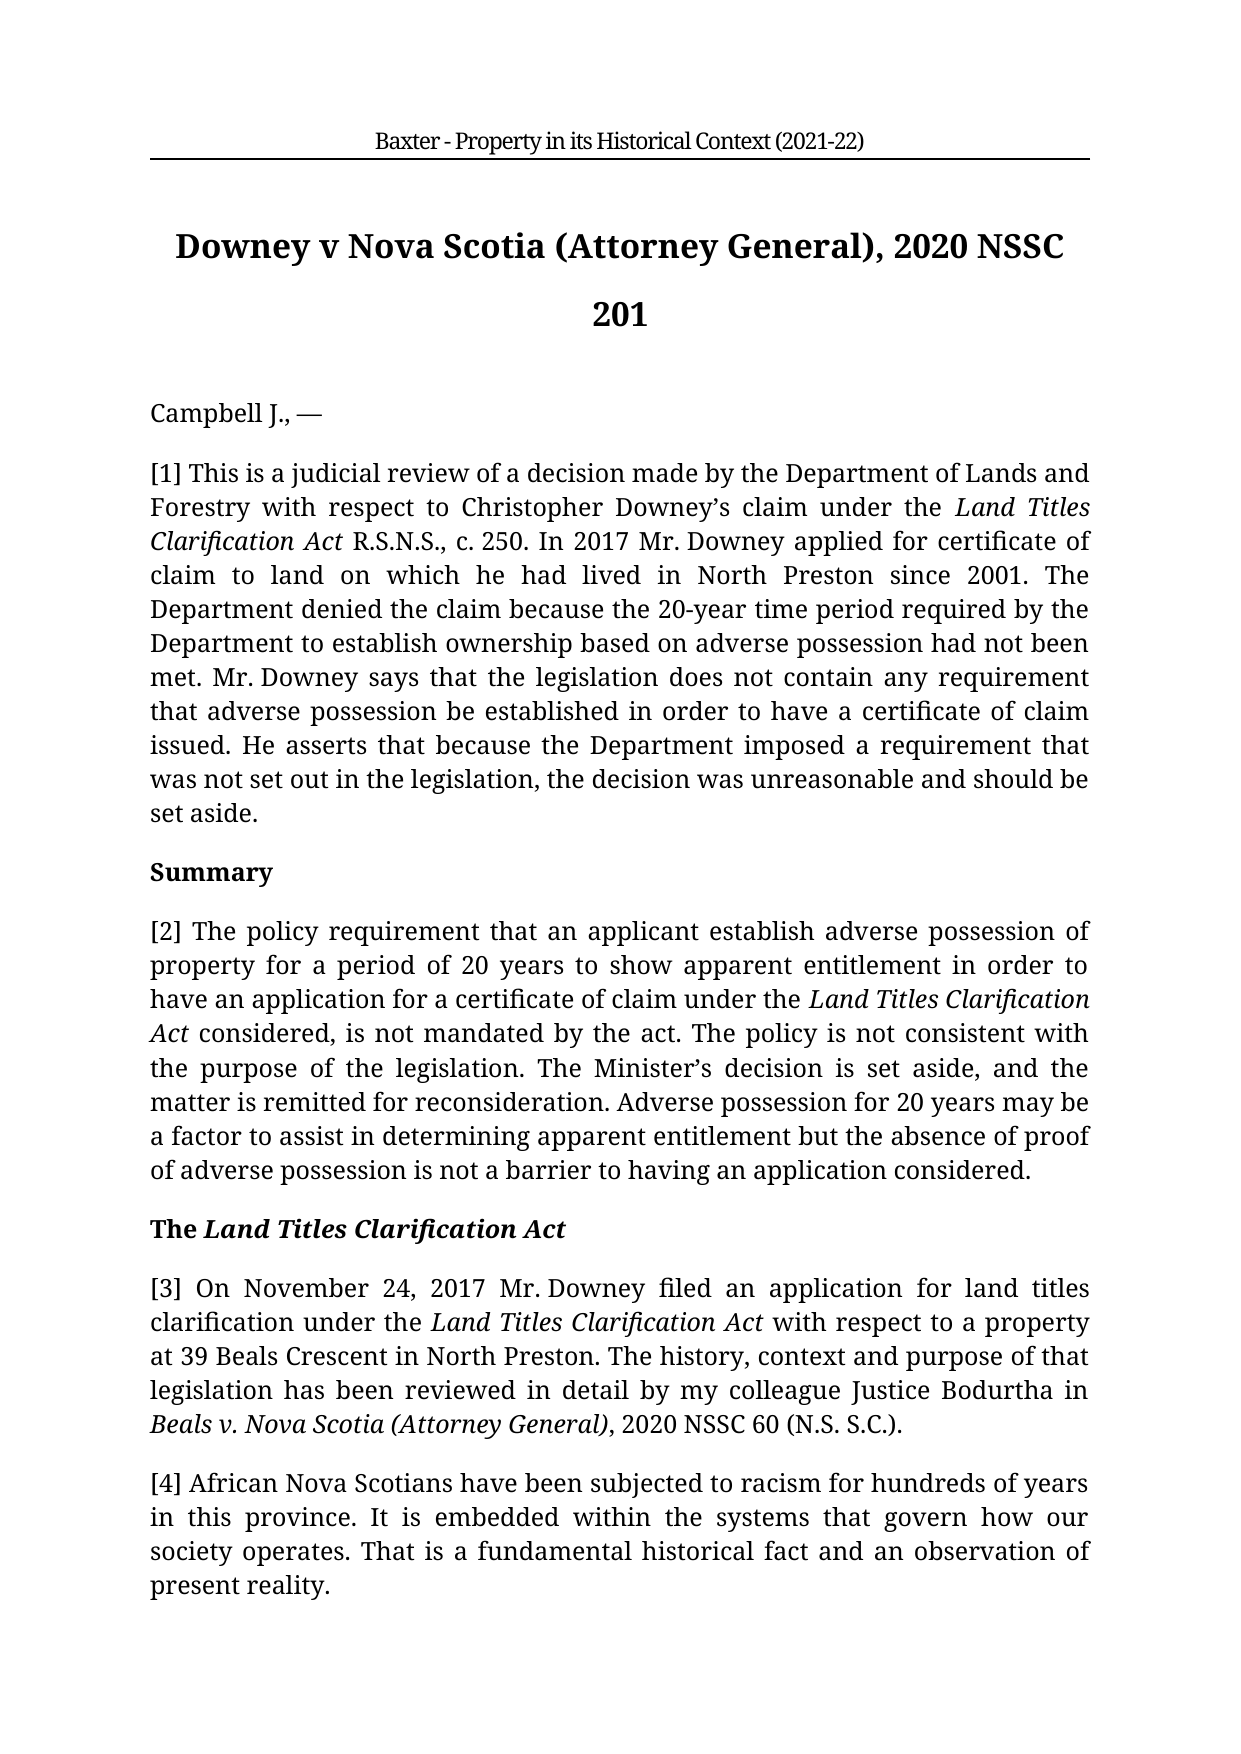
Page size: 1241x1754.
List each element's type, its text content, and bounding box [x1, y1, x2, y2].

text [1] This is a judicial review of a decision made by the Department of Lands and Forestry with respect to Christopher Downey’s claim under the Land Titles Clarification Act R.S.N.S., c. 250. In 2017 Mr. Downey applied for certificate of claim to land on which he had lived in North Preston since 2001. The Department denied the claim because the 20-year time period required by the Department to establish ownership based on adverse possession had not been met. Mr. Downey says that the legislation does not contain any requirement that adverse possession be established in order to have a certificate of claim issued. He asserts that because the Department imposed a requirement that was not set out in the legislation, the decision was unreasonable and should be set aside. [150, 455, 1090, 830]
text [3] On November 24, 2017 Mr. Downey filed an application for land titles clarification under the Land Titles Clarification Act with respect to a property at 39 Beals Crescent in North Preston. The history, context and purpose of that legislation has been reviewed in detail by my colleague Justice Bodurtha in Beals v. Nova Scotia (Attorney General), 2020 NSSC 60 (N.S. S.C.). [150, 1271, 1090, 1441]
text Summary [150, 855, 1090, 889]
text The Land Titles Clarification Act [150, 1211, 1090, 1246]
text Campbell J., — [150, 396, 1090, 430]
subtitle Downey v Nova Scotia (Attorney General), 2020 NSSC 201 [150, 222, 1090, 336]
text [4] African Nova Scotians have been subjected to racism for hundreds of years in this province. It is embedded within the systems that govern how our society operates. That is a fundamental historical fact and an observation of present reality. [150, 1466, 1090, 1602]
text [2] The policy requirement that an applicant establish adverse possession of property for a period of 20 years to show apparent entitlement in order to have an application for a certificate of claim under the Land Titles Clarification Act considered, is not mandated by the act. The policy is not consistent with the purpose of the legislation. The Minister’s decision is set aside, and the matter is remitted for reconsideration. Adverse possession for 20 years may be a factor to assist in determining apparent entitlement but the absence of proof of adverse possession is not a barrier to having an application considered. [150, 914, 1090, 1186]
